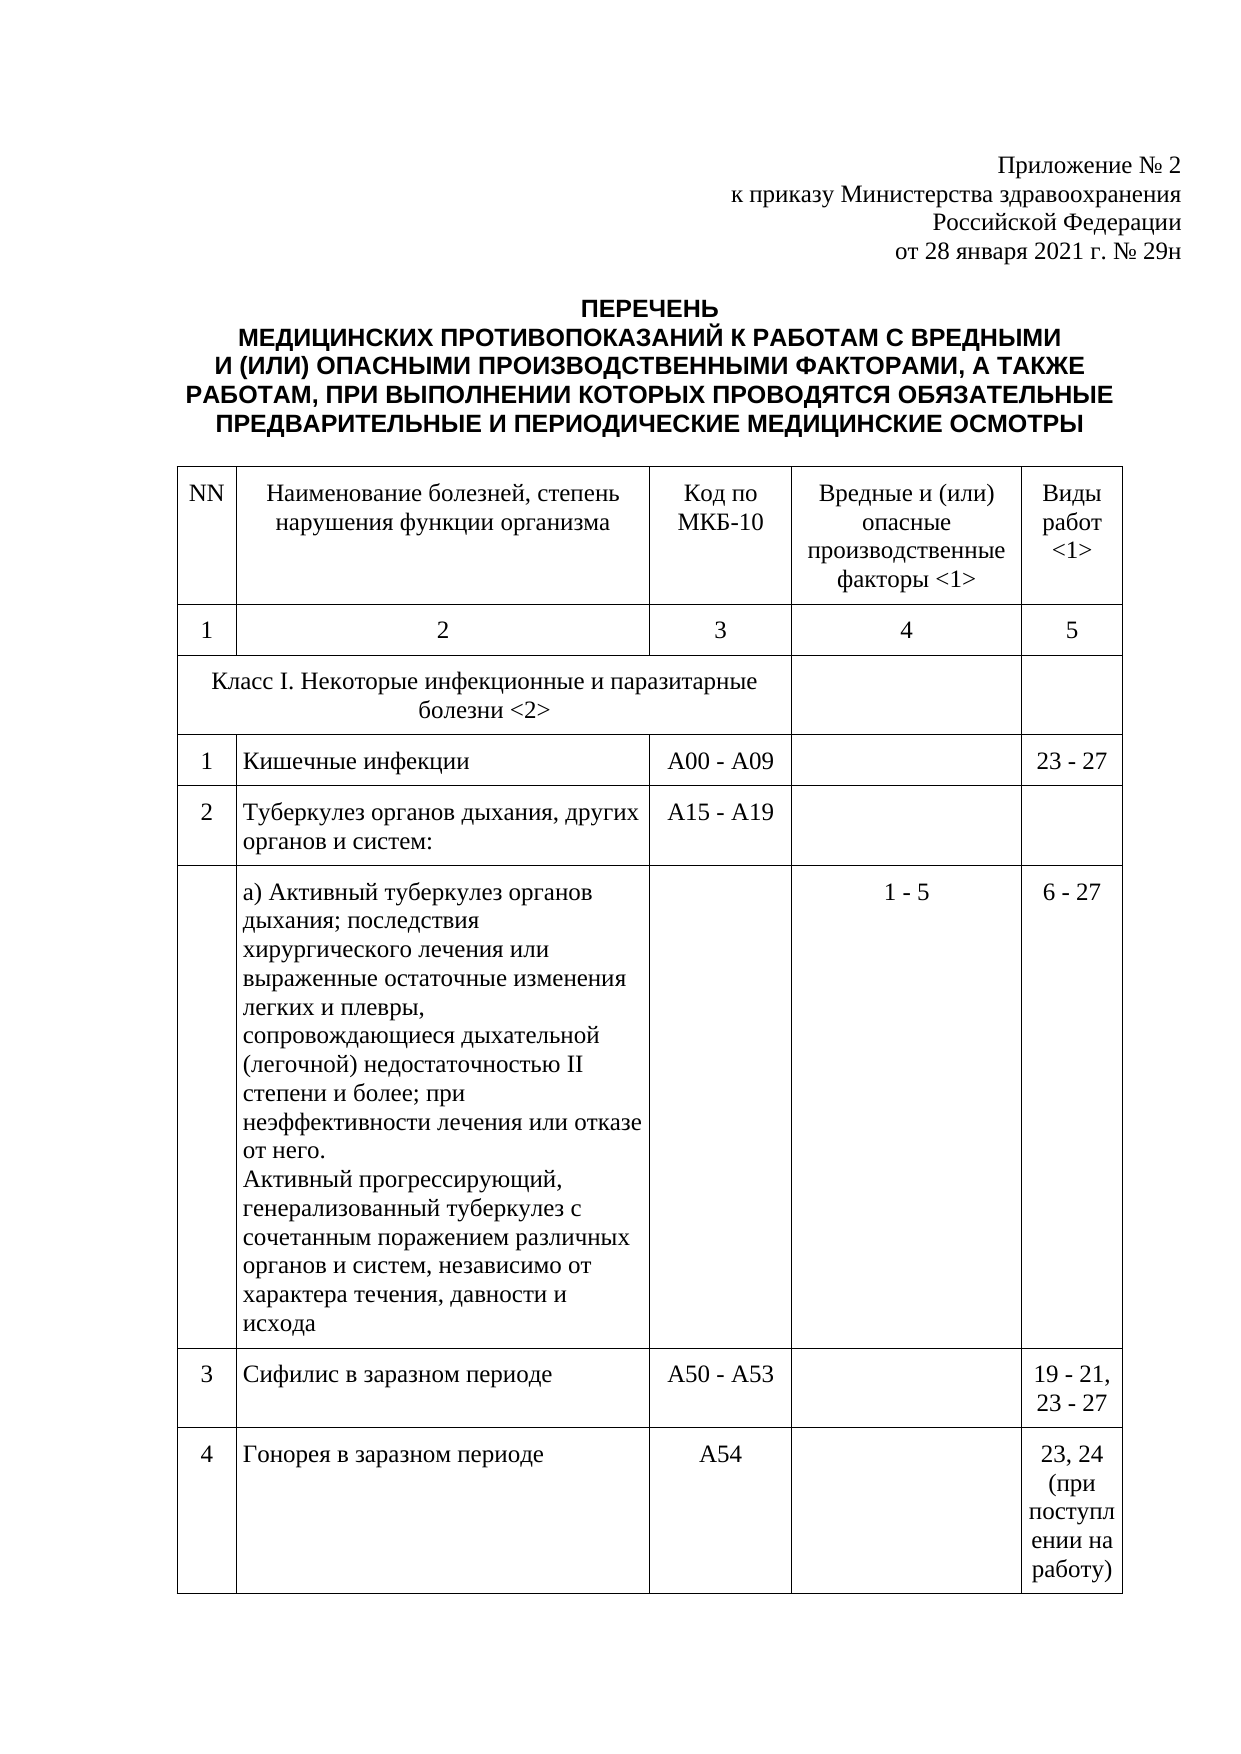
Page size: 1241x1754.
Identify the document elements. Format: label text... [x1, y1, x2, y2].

table_cell [792, 1349, 1021, 1427]
table_cell [792, 786, 1021, 865]
table_cell 6 - 27 [1022, 866, 1122, 1347]
table_header NN [178, 467, 236, 603]
table_cell 4 [178, 1428, 236, 1593]
table_cell 1 - 5 [792, 866, 1021, 1347]
table_cell A50 - A53 [650, 1349, 791, 1427]
title ПРЕДВАРИТЕЛЬНЫЕ И ПЕРИОДИЧЕСКИЕ МЕДИЦИНСКИЕ ОСМОТРЫ [118, 409, 1181, 437]
table_cell Кишечные инфекции [237, 735, 649, 785]
table_cell 5 [1022, 605, 1122, 654]
table_cell 23 - 27 [1022, 735, 1122, 785]
table_cell 4 [792, 605, 1021, 654]
table_header Код по МКБ-10 [650, 467, 791, 603]
table_cell а) Активный туберкулез органов дыхания; последствия хирургического лечения или выраженные остаточные изменения легких и плевры, сопровождающиеся дыхательной (легочной) недостаточностью II степени и более; при неэффективности лечения или отказе от него. Активный прогрессирующий, генерализованный туберкулез с сочетанным поражением различных органов и систем, независимо от характера течения, давности и исхода [237, 866, 649, 1347]
table_cell 3 [178, 1349, 236, 1427]
text к приказу Министерства здравоохранения [118, 179, 1181, 207]
title ПЕРЕЧЕНЬ [118, 294, 1181, 322]
table_cell A15 - A19 [650, 786, 791, 865]
table_cell [650, 866, 791, 1347]
table_cell [1022, 786, 1122, 865]
table_cell 2 [237, 605, 649, 654]
title И (ИЛИ) ОПАСНЫМИ ПРОИЗВОДСТВЕННЫМИ ФАКТОРАМИ, А ТАКЖЕ [118, 351, 1181, 380]
table_cell 19 - 21, 23 - 27 [1022, 1349, 1122, 1427]
table_cell [178, 866, 236, 1347]
text Приложение № 2 [118, 150, 1181, 179]
table_cell 1 [178, 605, 236, 654]
table_cell Класс I. Некоторые инфекционные и паразитарные болезни <2> [178, 656, 791, 734]
table_cell 23, 24 (при поступлении на работу) [1022, 1428, 1122, 1593]
table_header Наименование болезней, степень нарушения функции организма [237, 467, 649, 603]
text Российской Федерации [118, 207, 1181, 236]
table_cell Туберкулез органов дыхания, других органов и систем: [237, 786, 649, 865]
text от 28 января 2021 г. № 29н [118, 236, 1181, 265]
table_cell 3 [650, 605, 791, 654]
table_cell Сифилис в заразном периоде [237, 1349, 649, 1427]
table_cell [792, 656, 1021, 734]
table_header Вредные и (или) опасные производственные факторы <1> [792, 467, 1021, 603]
table_header Виды работ <1> [1022, 467, 1122, 603]
table_cell 2 [178, 786, 236, 865]
table_cell 1 [178, 735, 236, 785]
table_cell Гонорея в заразном периоде [237, 1428, 649, 1593]
table_cell A00 - A09 [650, 735, 791, 785]
table_cell [792, 735, 1021, 785]
title МЕДИЦИНСКИХ ПРОТИВОПОКАЗАНИЙ К РАБОТАМ С ВРЕДНЫМИ [118, 322, 1181, 351]
title РАБОТАМ, ПРИ ВЫПОЛНЕНИИ КОТОРЫХ ПРОВОДЯТСЯ ОБЯЗАТЕЛЬНЫЕ [118, 380, 1181, 409]
table_cell A54 [650, 1428, 791, 1593]
table_cell [1022, 656, 1122, 734]
table_cell [792, 1428, 1021, 1593]
